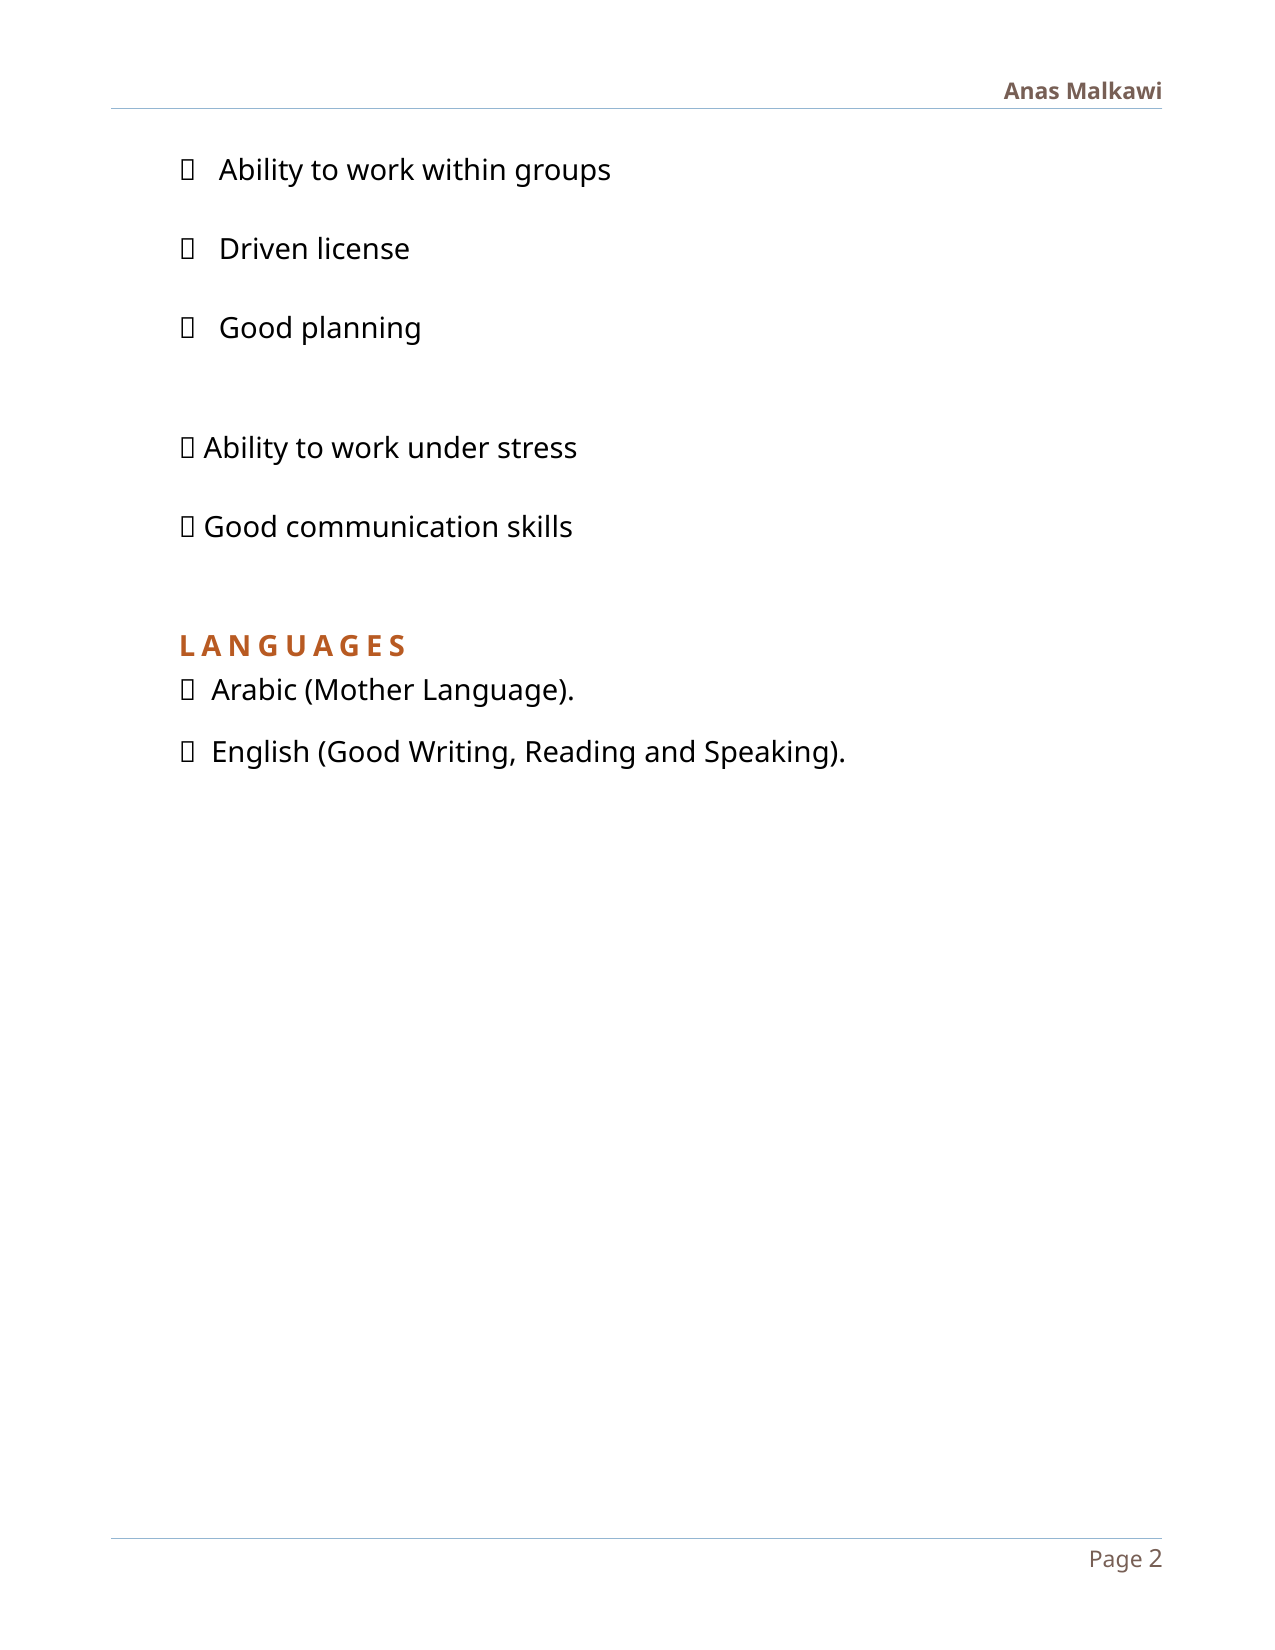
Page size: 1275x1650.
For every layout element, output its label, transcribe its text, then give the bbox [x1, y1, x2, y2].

subtitle  Ability to work within groups [178, 149, 1162, 189]
subtitle  Good communication skills [178, 506, 1162, 546]
subtitle  Driven license [178, 228, 1162, 268]
subtitle  Good planning [178, 308, 1162, 347]
subtitle  Ability to work under stress [178, 427, 1162, 467]
text  Arabic (Mother Language). [178, 669, 1162, 709]
text  English (Good Writing, Reading and Speaking). [178, 732, 1162, 771]
subtitle Languages [178, 625, 1162, 665]
